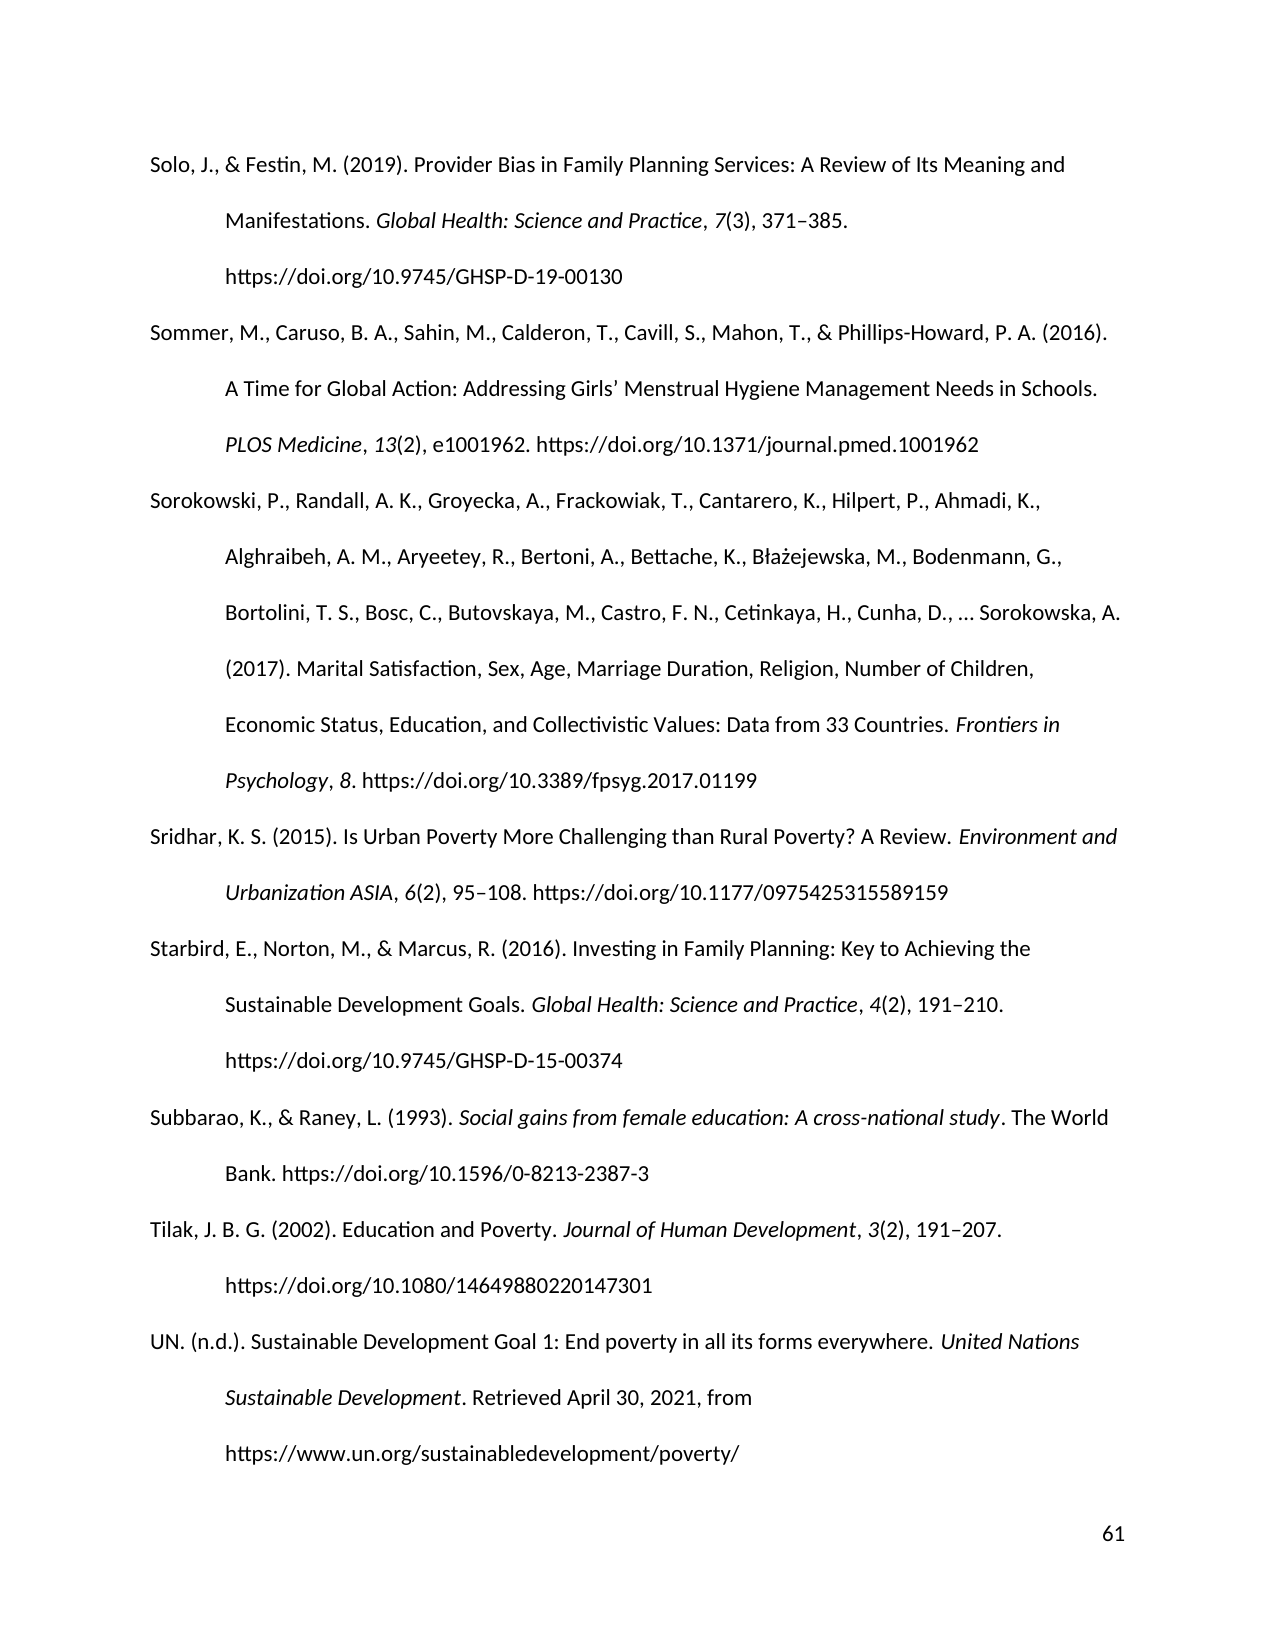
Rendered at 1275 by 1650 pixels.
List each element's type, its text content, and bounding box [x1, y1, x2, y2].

text Tilak, J. B. G. (2002). Education and Poverty. Journal of Human Development, 3(2), 191–207. https://doi.org/10.1080/14649880220147301 [150, 1215, 1125, 1299]
text UN. (n.d.). Sustainable Development Goal 1: End poverty in all its forms everywhere. United Nations Sustainable Development. Retrieved April 30, 2021, from https://www.un.org/sustainabledevelopment/poverty/ [150, 1327, 1125, 1467]
text Subbarao, K., & Raney, L. (1993). Social gains from female education: A cross-national study. The World Bank. https://doi.org/10.1596/0-8213-2387-3 [150, 1103, 1125, 1187]
text Sridhar, K. S. (2015). Is Urban Poverty More Challenging than Rural Poverty? A Review. Environment and Urbanization ASIA, 6(2), 95–108. https://doi.org/10.1177/0975425315589159 [150, 822, 1125, 907]
text Solo, J., & Festin, M. (2019). Provider Bias in Family Planning Services: A Review of Its Meaning and Manifestations. Global Health: Science and Practice, 7(3), 371–385. https://doi.org/10.9745/GHSP-D-19-00130 [150, 150, 1125, 290]
text Sommer, M., Caruso, B. A., Sahin, M., Calderon, T., Cavill, S., Mahon, T., & Phillips-Howard, P. A. (2016). A Time for Global Action: Addressing Girls’ Menstrual Hygiene Management Needs in Schools. PLOS Medicine, 13(2), e1001962. https://doi.org/10.1371/journal.pmed.1001962 [150, 318, 1125, 458]
text Sorokowski, P., Randall, A. K., Groyecka, A., Frackowiak, T., Cantarero, K., Hilpert, P., Ahmadi, K., Alghraibeh, A. M., Aryeetey, R., Bertoni, A., Bettache, K., Błażejewska, M., Bodenmann, G., Bortolini, T. S., Bosc, C., Butovskaya, M., Castro, F. N., Cetinkaya, H., Cunha, D., … Sorokowska, A. (2017). Marital Satisfaction, Sex, Age, Marriage Duration, Religion, Number of Children, Economic Status, Education, and Collectivistic Values: Data from 33 Countries. Frontiers in Psychology, 8. https://doi.org/10.3389/fpsyg.2017.01199 [150, 486, 1125, 794]
text Starbird, E., Norton, M., & Marcus, R. (2016). Investing in Family Planning: Key to Achieving the Sustainable Development Goals. Global Health: Science and Practice, 4(2), 191–210. https://doi.org/10.9745/GHSP-D-15-00374 [150, 934, 1125, 1075]
